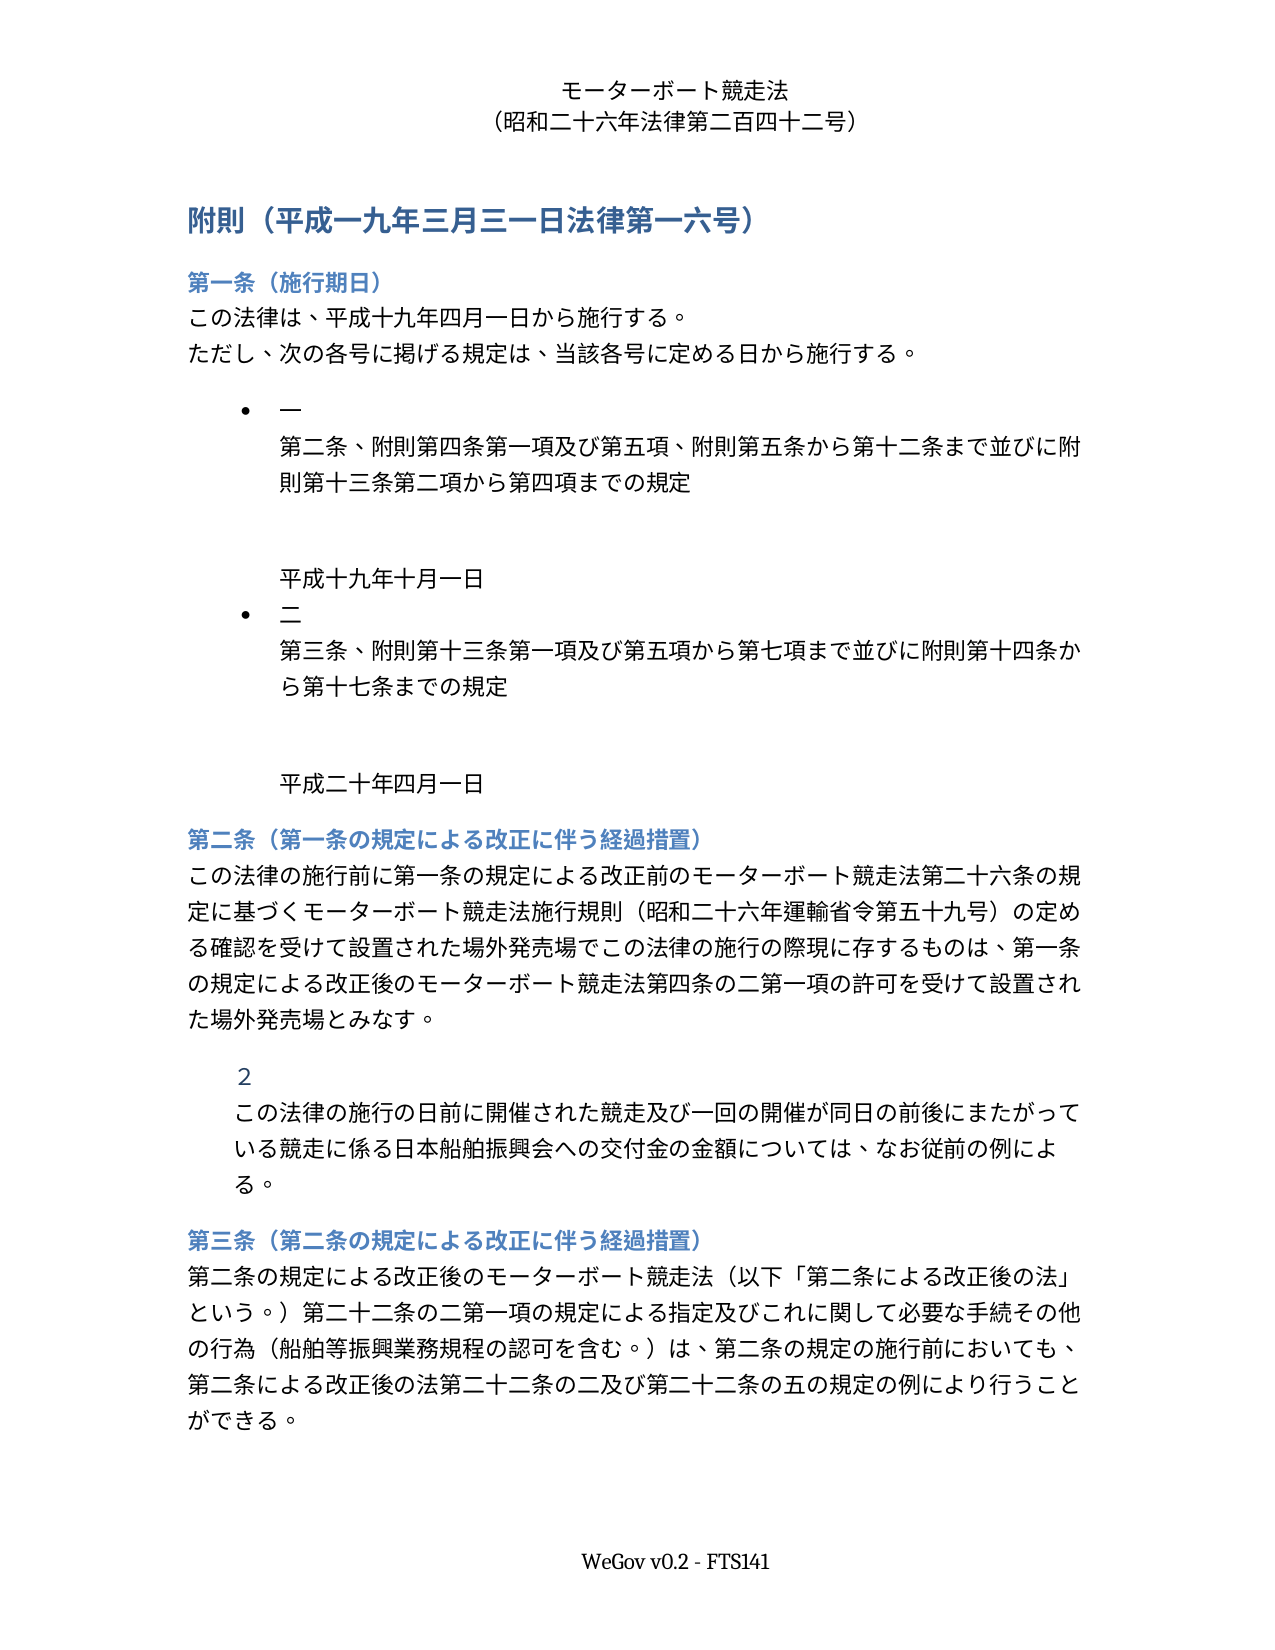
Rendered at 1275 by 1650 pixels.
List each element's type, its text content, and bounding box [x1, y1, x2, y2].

text 第二条の規定による改正後のモーターボート競走法（以下「第二条による改正後の法」という。）第二十二条の二第一項の規定による指定及びこれに関して必要な手続その他の行為（船舶等振興業務規程の認可を含む。）は、第二条の規定の施行前においても、第二条による改正後の法第二十二条の二及び第二十二条の五の規定の例により行うことができる。 [187, 1261, 1087, 1436]
subtitle 第三条（第二条の規定による改正に伴う経過措置） [187, 1225, 1087, 1257]
text この法律は、平成十九年四月一日から施行する。 ただし、次の各号に掲げる規定は、当該各号に定める日から施行する。 [187, 302, 1087, 369]
text この法律の施行前に第一条の規定による改正前のモーターボート競走法第二十六条の規定に基づくモーターボート競走法施行規則（昭和二十六年運輸省令第五十九号）の定める確認を受けて設置された場外発売場でこの法律の施行の際現に存するものは、第一条の規定による改正後のモーターボート競走法第四条の二第一項の許可を受けて設置された場外発売場とみなす。 [187, 860, 1087, 1035]
subtitle 附則（平成一九年三月三一日法律第一六号） [187, 200, 1087, 240]
list 一 第二条、附則第四条第一項及び第五項、附則第五条から第十二条まで並びに附則第十三条第二項から第四項までの規定 平成十九年十月一日 [242, 395, 1087, 594]
text この法律の施行の日前に開催された競走及び一回の開催が同日の前後にまたがっている競走に係る日本船舶振興会への交付金の金額については、なお従前の例による。 [233, 1097, 1087, 1200]
list 二 第三条、附則第十三条第一項及び第五項から第七項まで並びに附則第十四条から第十七条までの規定 平成二十年四月一日 [242, 599, 1087, 799]
subtitle ２ [233, 1061, 1087, 1092]
subtitle 第二条（第一条の規定による改正に伴う経過措置） [187, 824, 1087, 856]
subtitle 第一条（施行期日） [187, 266, 1087, 298]
